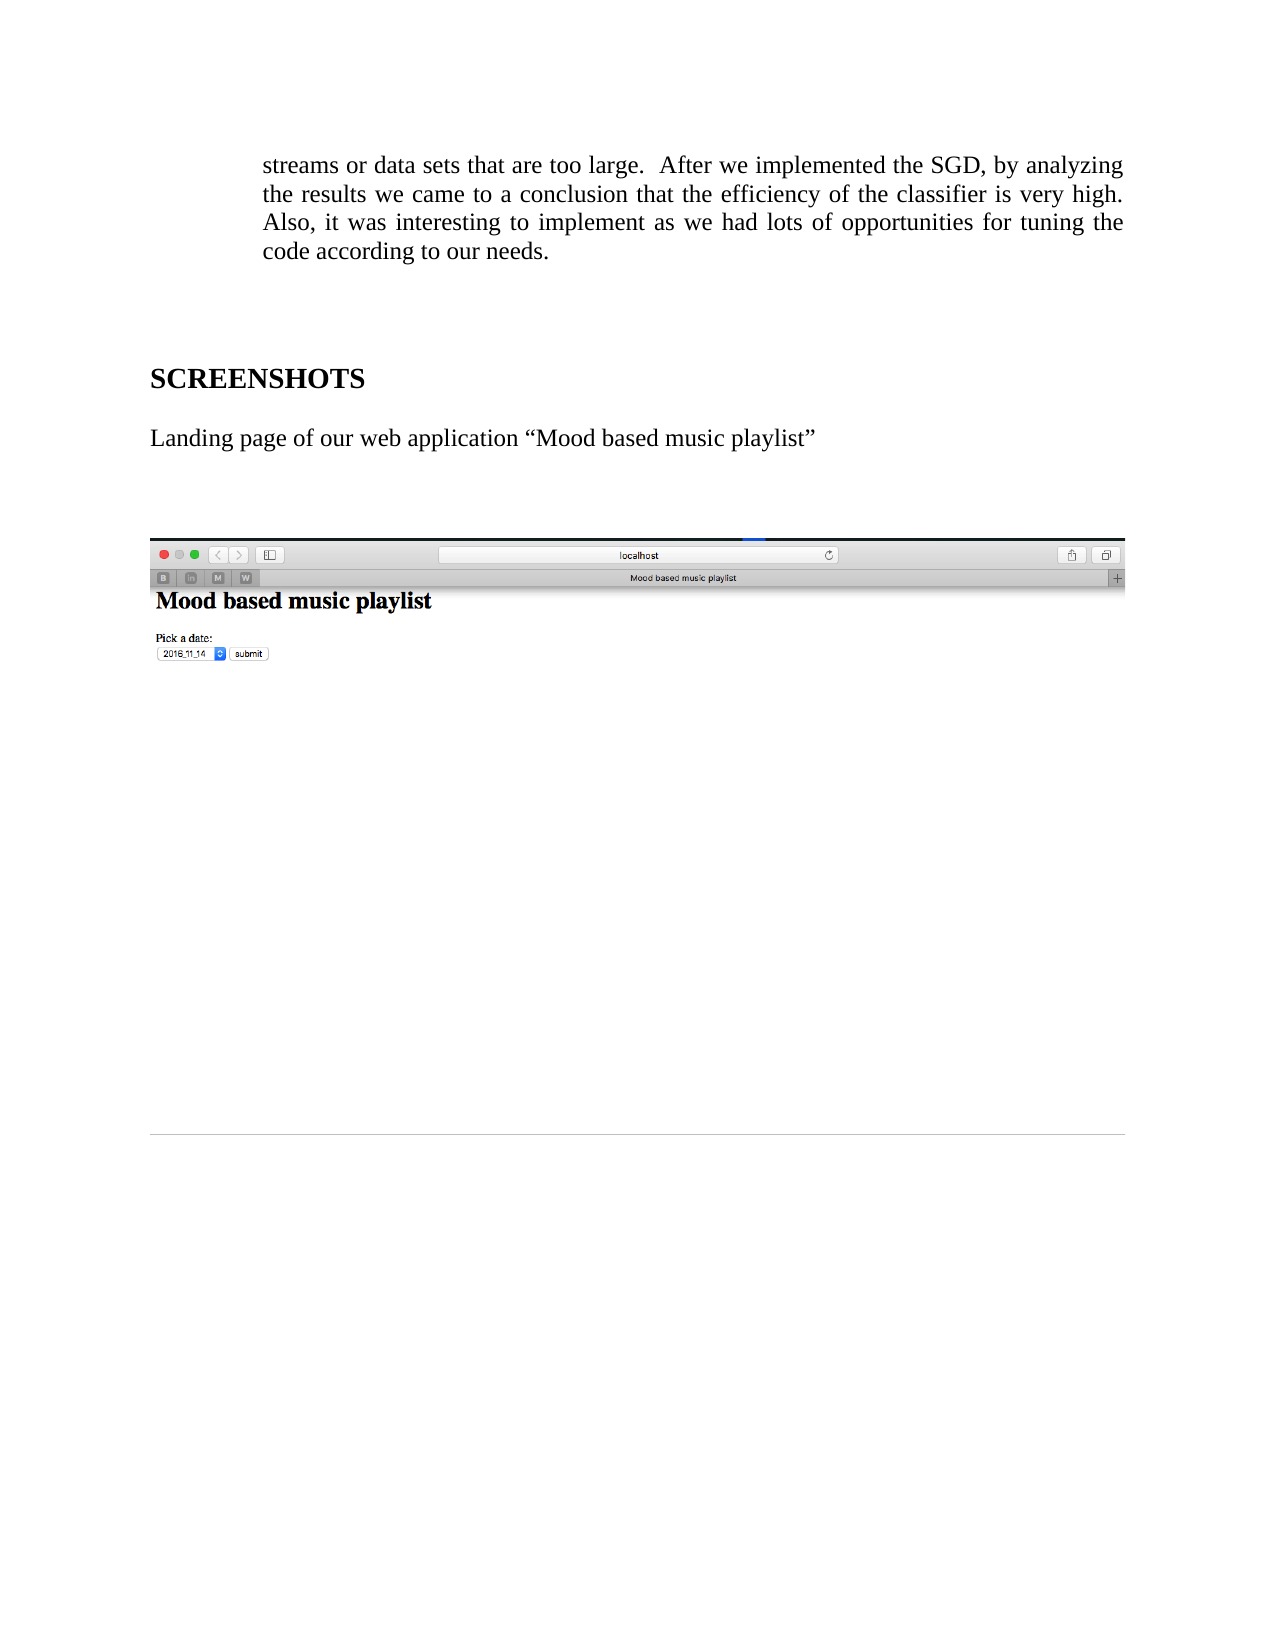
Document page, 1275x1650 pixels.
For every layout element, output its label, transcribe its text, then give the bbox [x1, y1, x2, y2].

text SCREENSHOTS [150, 361, 1125, 394]
text Landing page of our web application “Mood based music playlist” [150, 423, 1125, 452]
picture [150, 538, 1125, 1135]
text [262, 150, 1125, 265]
